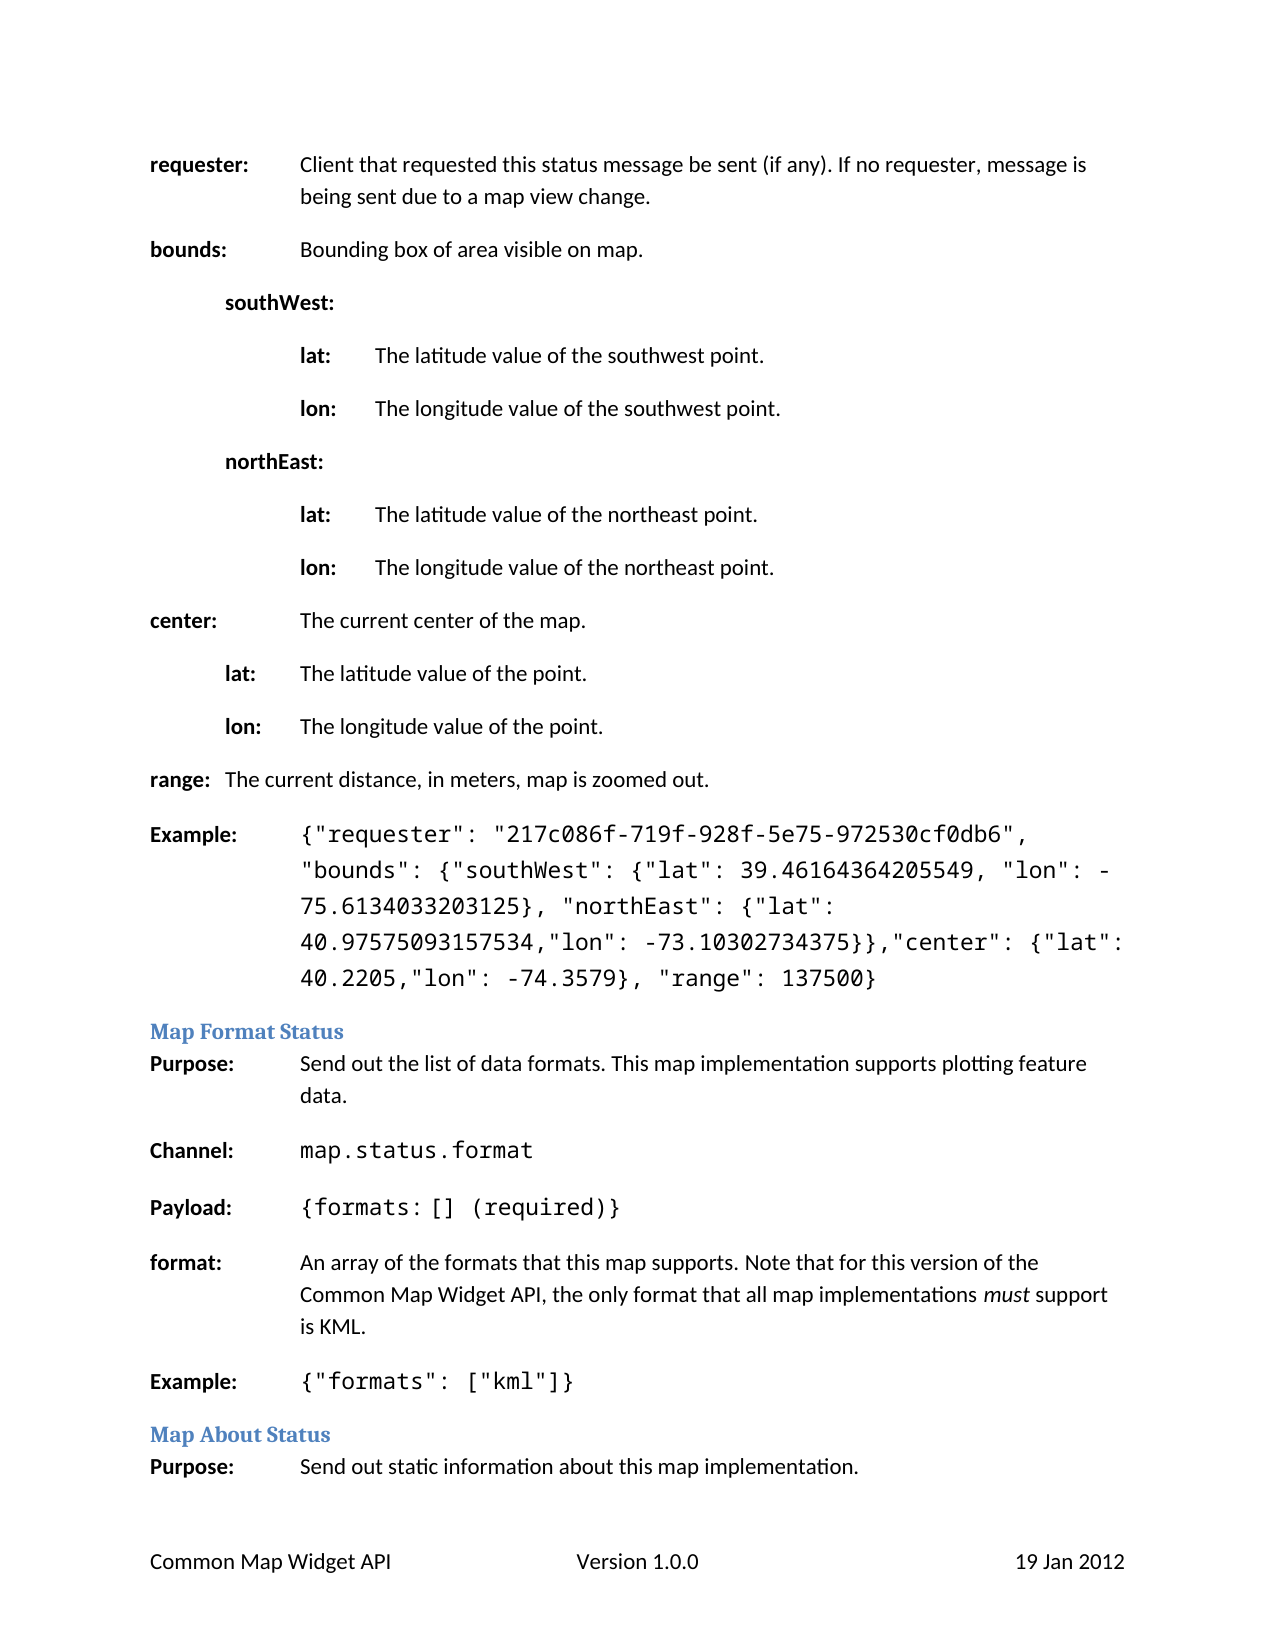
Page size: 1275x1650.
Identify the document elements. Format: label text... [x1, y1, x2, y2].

text lon: The longitude value of the point. [150, 712, 1125, 740]
text lon: The longitude value of the northeast point. [150, 553, 1125, 581]
text range: The current distance, in meters, map is zoomed out. [150, 765, 1125, 793]
text bounds: Bounding box of area visible on map. [150, 235, 1125, 263]
text lat: The latitude value of the southwest point. [150, 341, 1125, 369]
text Example: {"formats": ["kml"]} [150, 1365, 1125, 1397]
text Channel: map.status.format [150, 1134, 1125, 1166]
text lat: The latitude value of the northeast point. [150, 500, 1125, 528]
subtitle Map Format Status [150, 1019, 1125, 1045]
text lat: The latitude value of the point. [150, 659, 1125, 687]
text Payload: {formats: [] (required)} [150, 1191, 1125, 1222]
text requester: Client that requested this status message be sent (if any). If no requester, message is being sent due to a map view change. [150, 150, 1125, 210]
text center: The current center of the map. [150, 606, 1125, 634]
text northEast: [150, 447, 1125, 475]
text Purpose: Send out the list of data formats. This map implementation supports plotting feature data. [150, 1049, 1125, 1109]
text Purpose: Send out static information about this map implementation. [150, 1452, 1125, 1480]
text Example: {"requester": "217c086f-719f-928f-5e75-972530cf0db6", "bounds": {"southWest": {"lat": 39.46164364205549, "lon": -75.6134033203125}, "northEast": {"lat": 40.97575093157534,"lon": -73.10302734375}},"center": {"lat": 40.2205,"lon": -74.3579}, "range": 137500} [150, 818, 1125, 993]
subtitle Map About Status [150, 1422, 1125, 1448]
text format: An array of the formats that this map supports. Note that for this version of the Common Map Widget API, the only format that all map implementations must support is KML. [150, 1248, 1125, 1340]
text lon: The longitude value of the southwest point. [150, 394, 1125, 422]
text southWest: [150, 288, 1125, 316]
